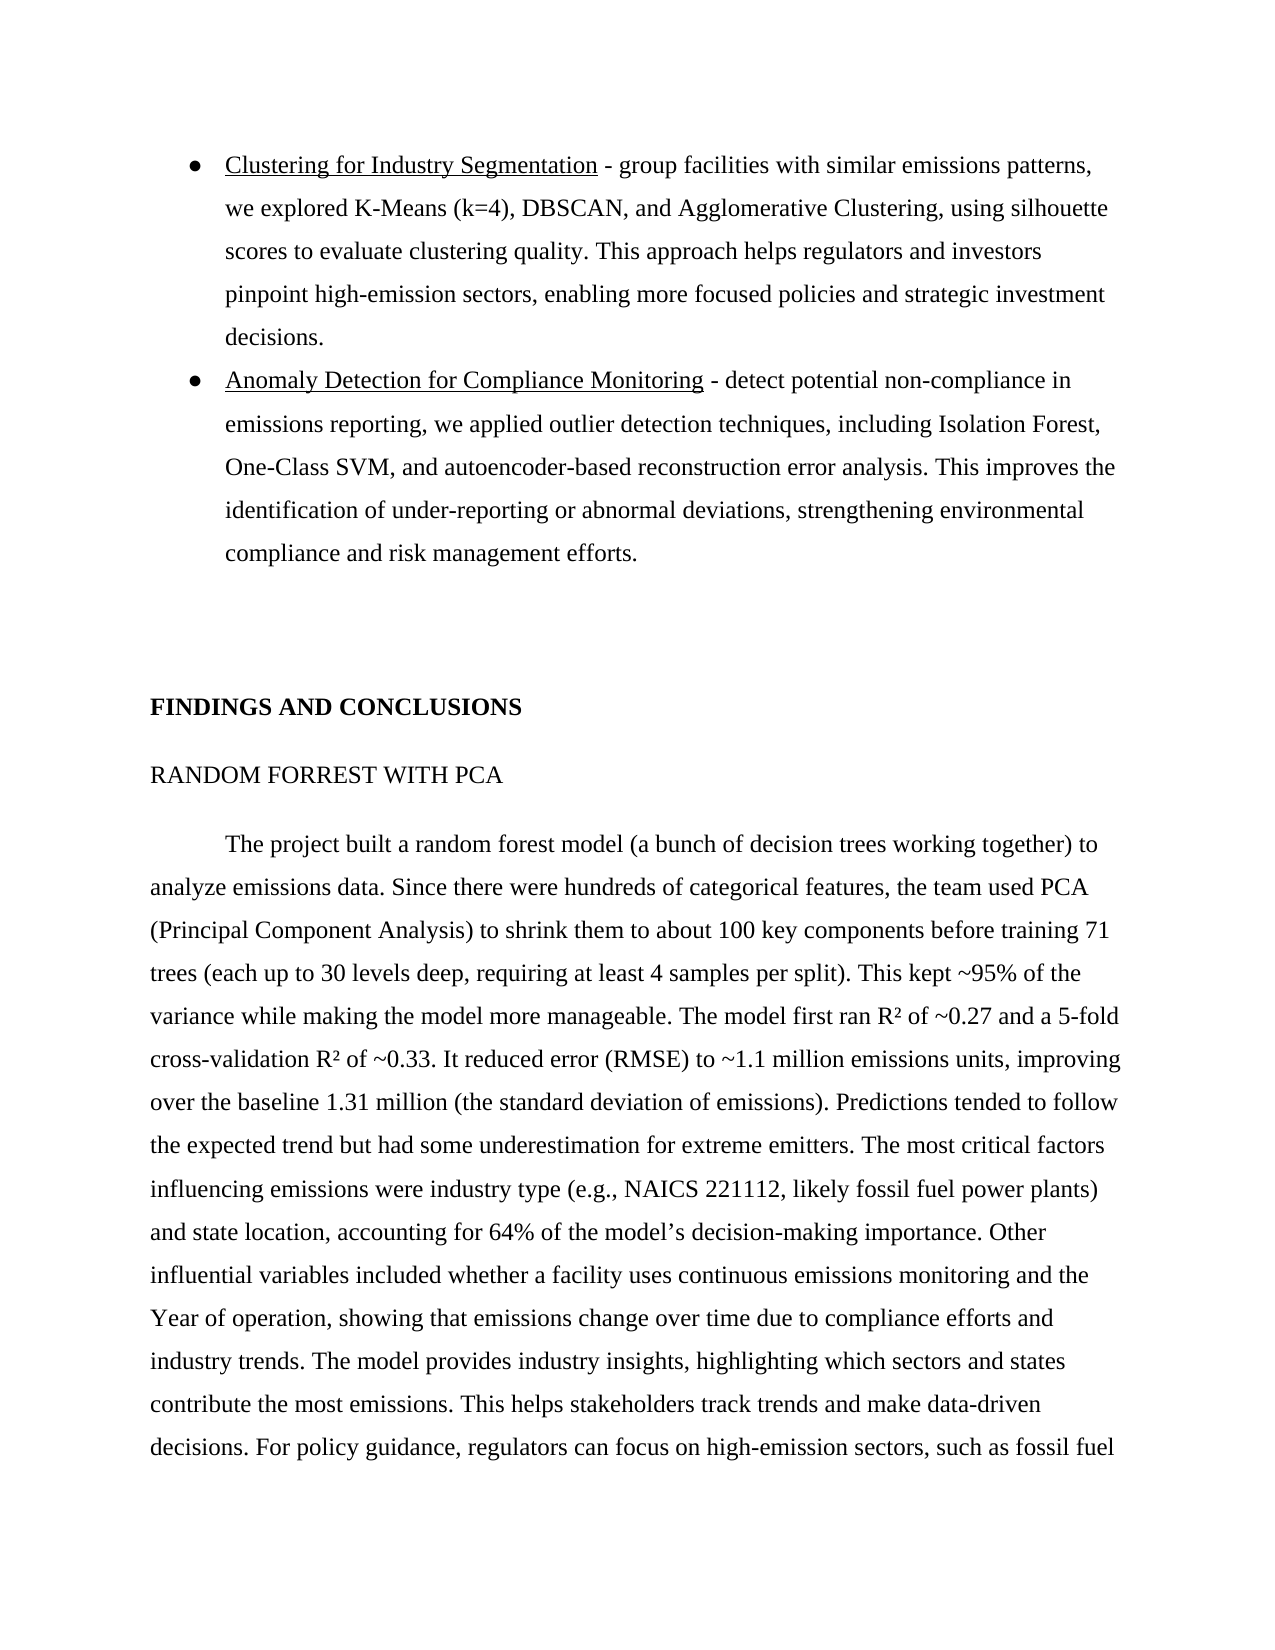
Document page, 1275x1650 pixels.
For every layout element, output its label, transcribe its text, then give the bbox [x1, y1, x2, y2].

subtitle FINDINGS AND CONCLUSIONS [150, 692, 1125, 721]
text RANDOM FORREST WITH PCA [150, 761, 1125, 789]
